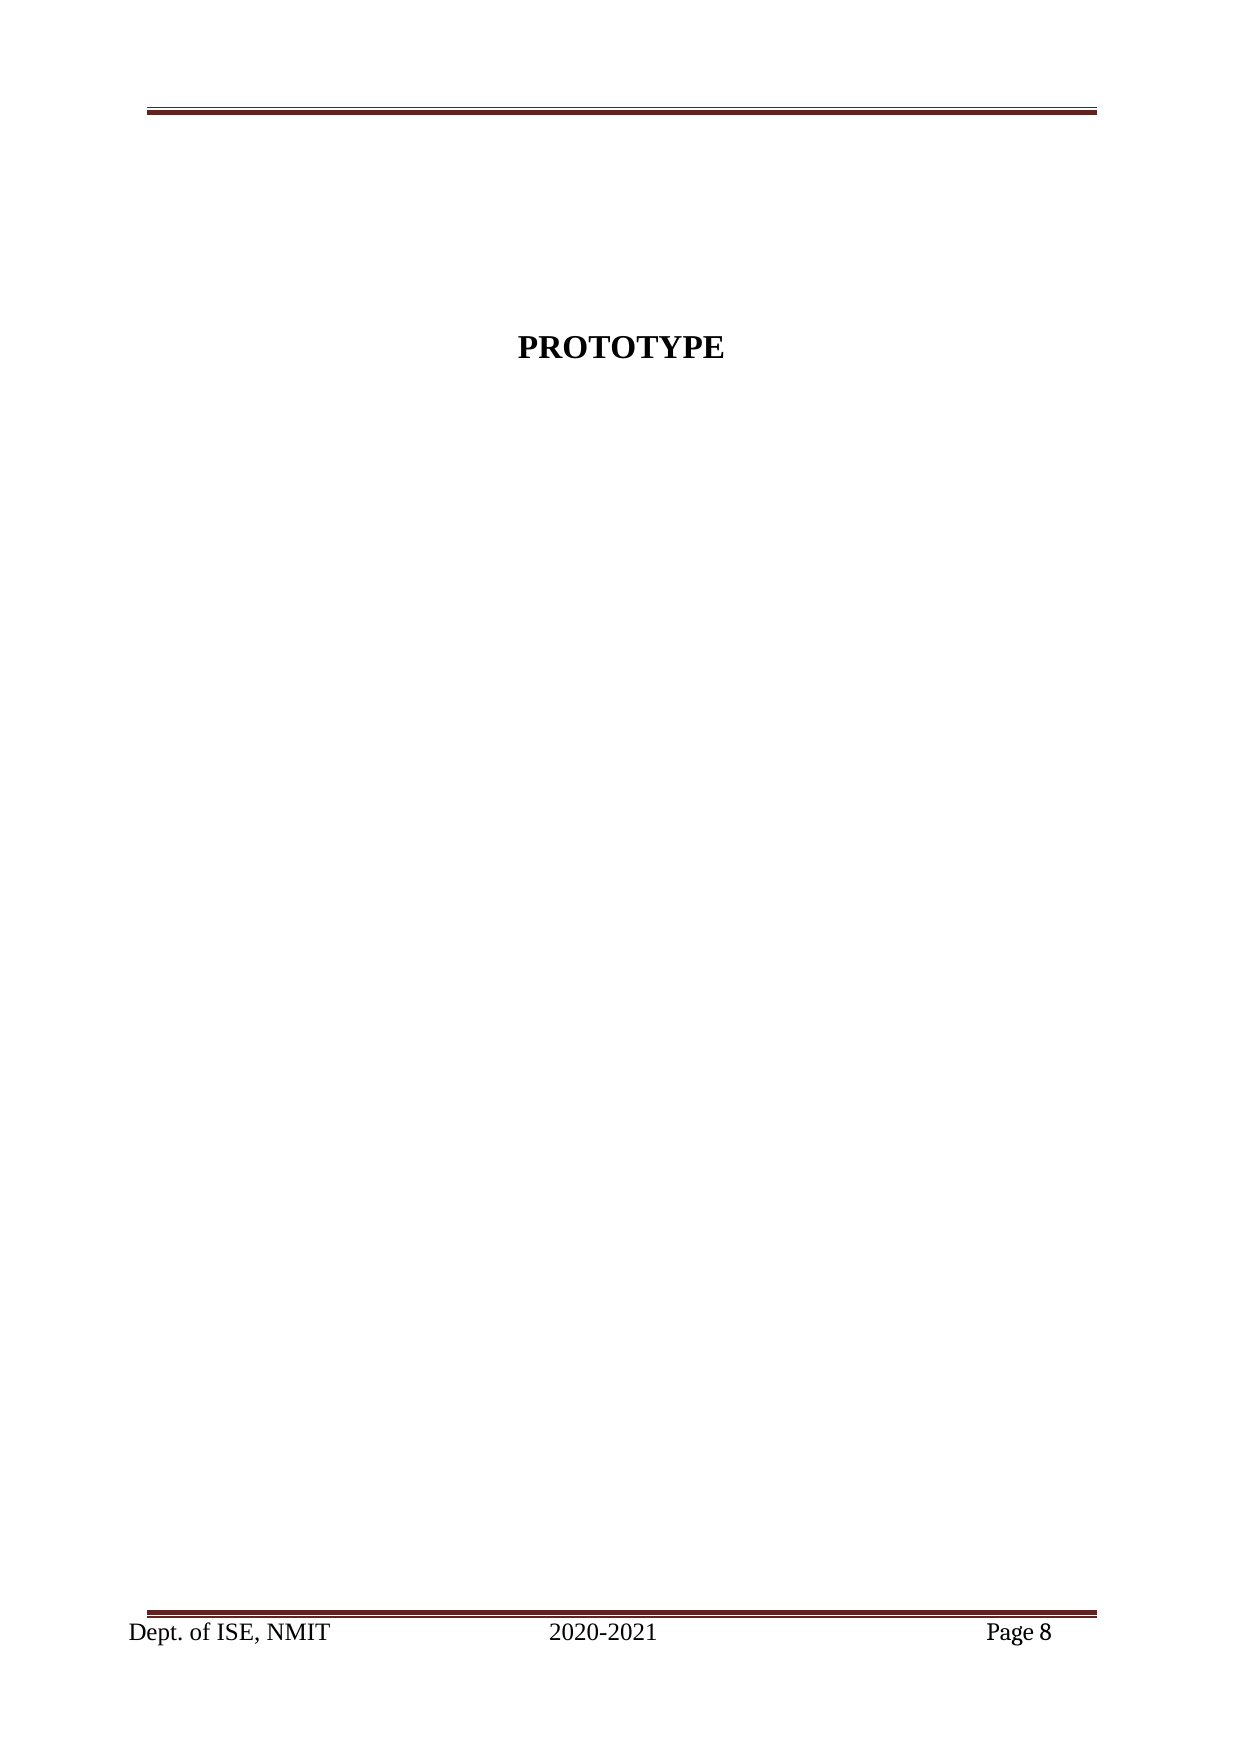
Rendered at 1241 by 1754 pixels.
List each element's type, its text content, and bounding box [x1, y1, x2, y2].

subtitle PROTOTYPE [143, 327, 1098, 365]
